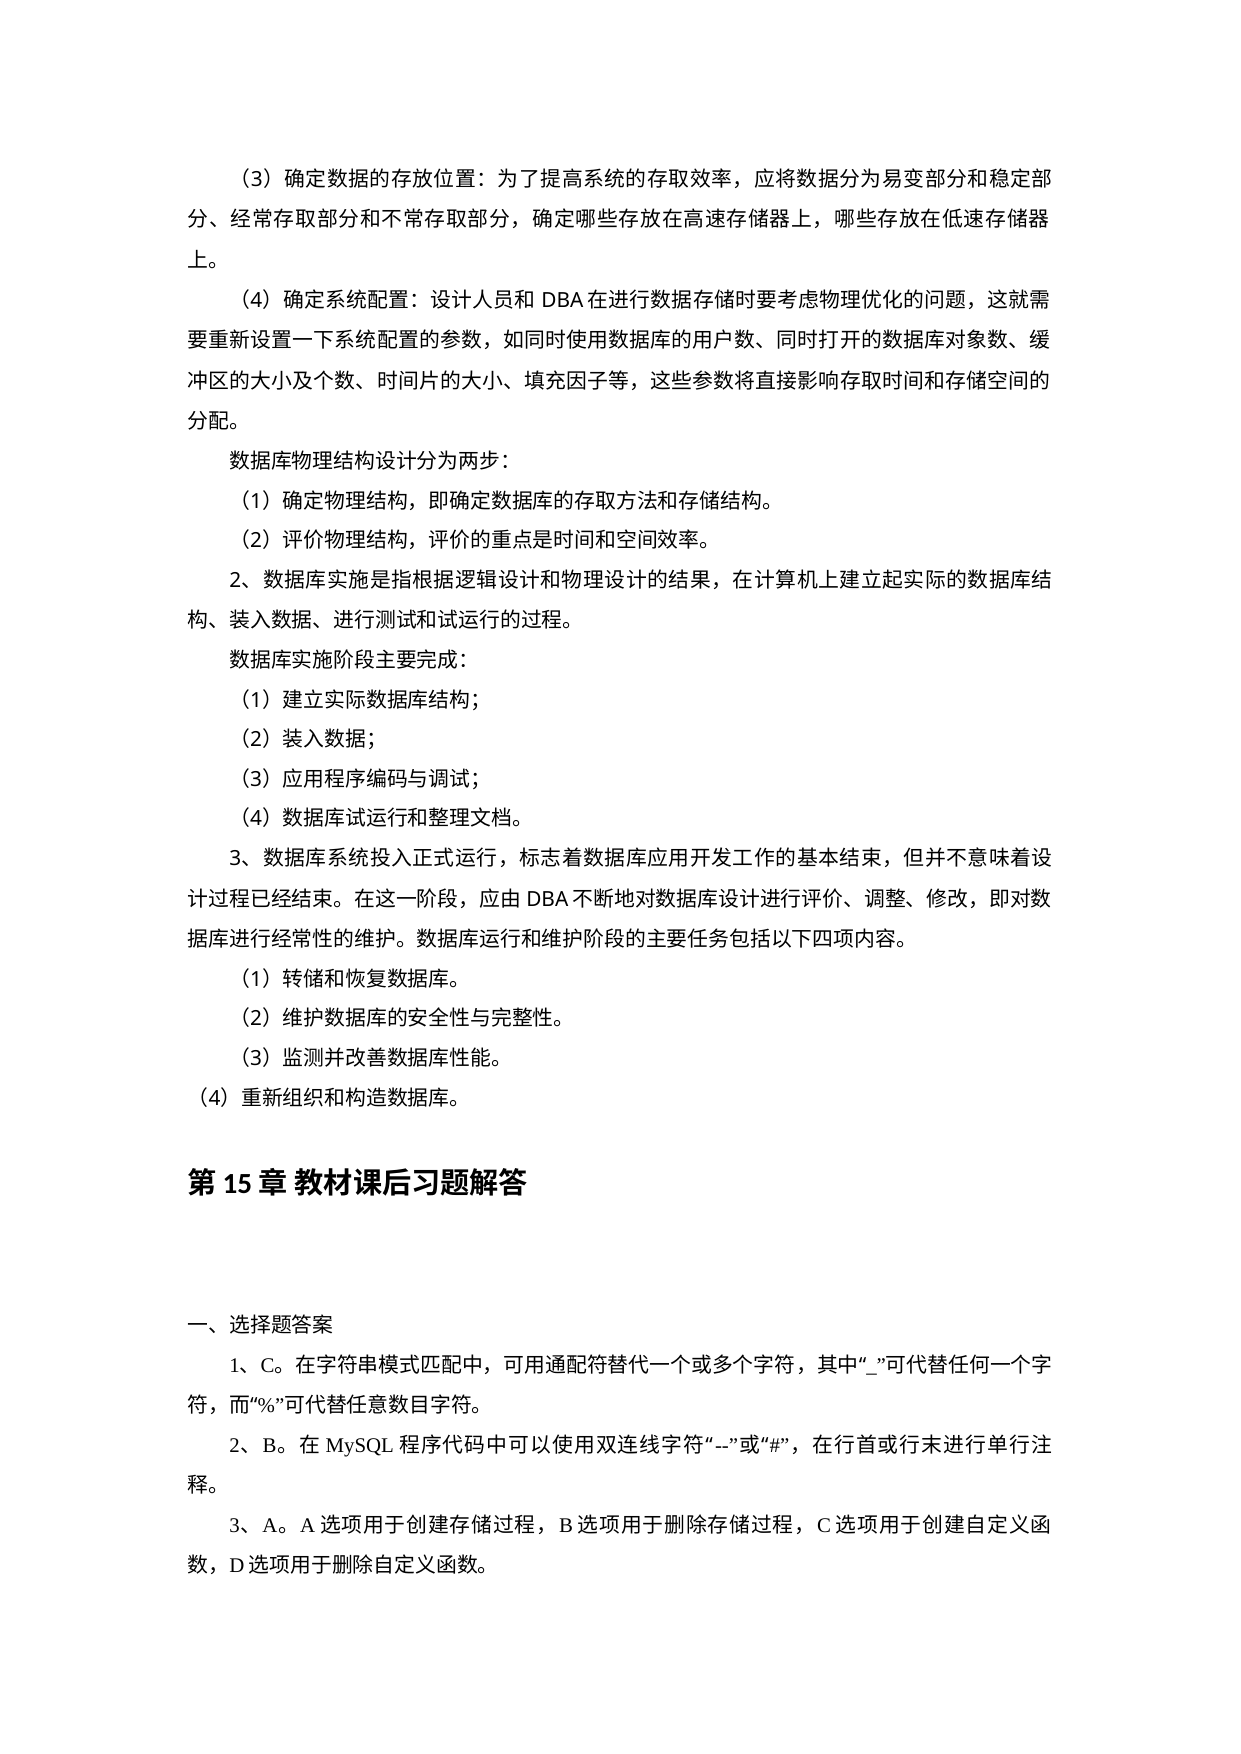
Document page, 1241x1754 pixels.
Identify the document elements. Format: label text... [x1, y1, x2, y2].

subtitle 第15章 教材课后习题解答 [187, 1149, 1053, 1214]
text 一、选择题答案 [187, 1307, 1053, 1340]
text （4）确定系统配置：设计人员和DBA在进行数据存储时要考虑物理优化的问题，这就需要重新设置一下系统配置的参数，如同时使用数据库的用户数、同时打开的数据库对象数、缓冲区的大小及个数、时间片的大小、填充因子等，这些参数将直接影响存取时间和存储空间的分配。 [187, 283, 1053, 437]
text 数据库物理结构设计分为两步： [187, 444, 1053, 477]
text 2、B。在MySQL程序代码中可以使用双连线字符“--”或“#”，在行首或行末进行单行注释。 [187, 1427, 1053, 1501]
text 2、数据库实施是指根据逻辑设计和物理设计的结果，在计算机上建立起实际的数据库结构、装入数据、进行测试和试运行的过程。 [187, 563, 1053, 636]
text 1、C。在字符串模式匹配中，可用通配符替代一个或多个字符，其中“_”可代替任何一个字符，而“%”可代替任意数目字符。 [187, 1347, 1053, 1420]
text （2）装入数据； [187, 722, 1053, 755]
text （1）确定物理结构，即确定数据库的存取方法和存储结构。 [187, 484, 1053, 516]
text （3）应用程序编码与调试； [187, 762, 1053, 794]
text （1）转储和恢复数据库。 [187, 962, 1053, 994]
text （1）建立实际数据库结构； [187, 683, 1053, 715]
text 3、数据库系统投入正式运行，标志着数据库应用开发工作的基本结束，但并不意味着设计过程已经结束。在这一阶段，应由DBA不断地对数据库设计进行评价、调整、修改，即对数据库进行经常性的维护。数据库运行和维护阶段的主要任务包括以下四项内容。 [187, 841, 1053, 955]
text 数据库实施阶段主要完成： [187, 643, 1053, 676]
text （3）监测并改善数据库性能。 [187, 1041, 1053, 1074]
text （4）数据库试运行和整理文档。 [187, 802, 1053, 834]
text （2）评价物理结构，评价的重点是时间和空间效率。 [187, 523, 1053, 556]
text （4）重新组织和构造数据库。 [187, 1081, 1053, 1113]
text （2）维护数据库的安全性与完整性。 [187, 1002, 1053, 1034]
text 3、A。A选项用于创建存储过程，B选项用于删除存储过程，C选项用于创建自定义函数，D选项用于删除自定义函数。 [187, 1508, 1053, 1581]
text （3）确定数据的存放位置：为了提高系统的存取效率，应将数据分为易变部分和稳定部分、经常存取部分和不常存取部分，确定哪些存放在高速存储器上，哪些存放在低速存储器上。 [187, 162, 1053, 276]
